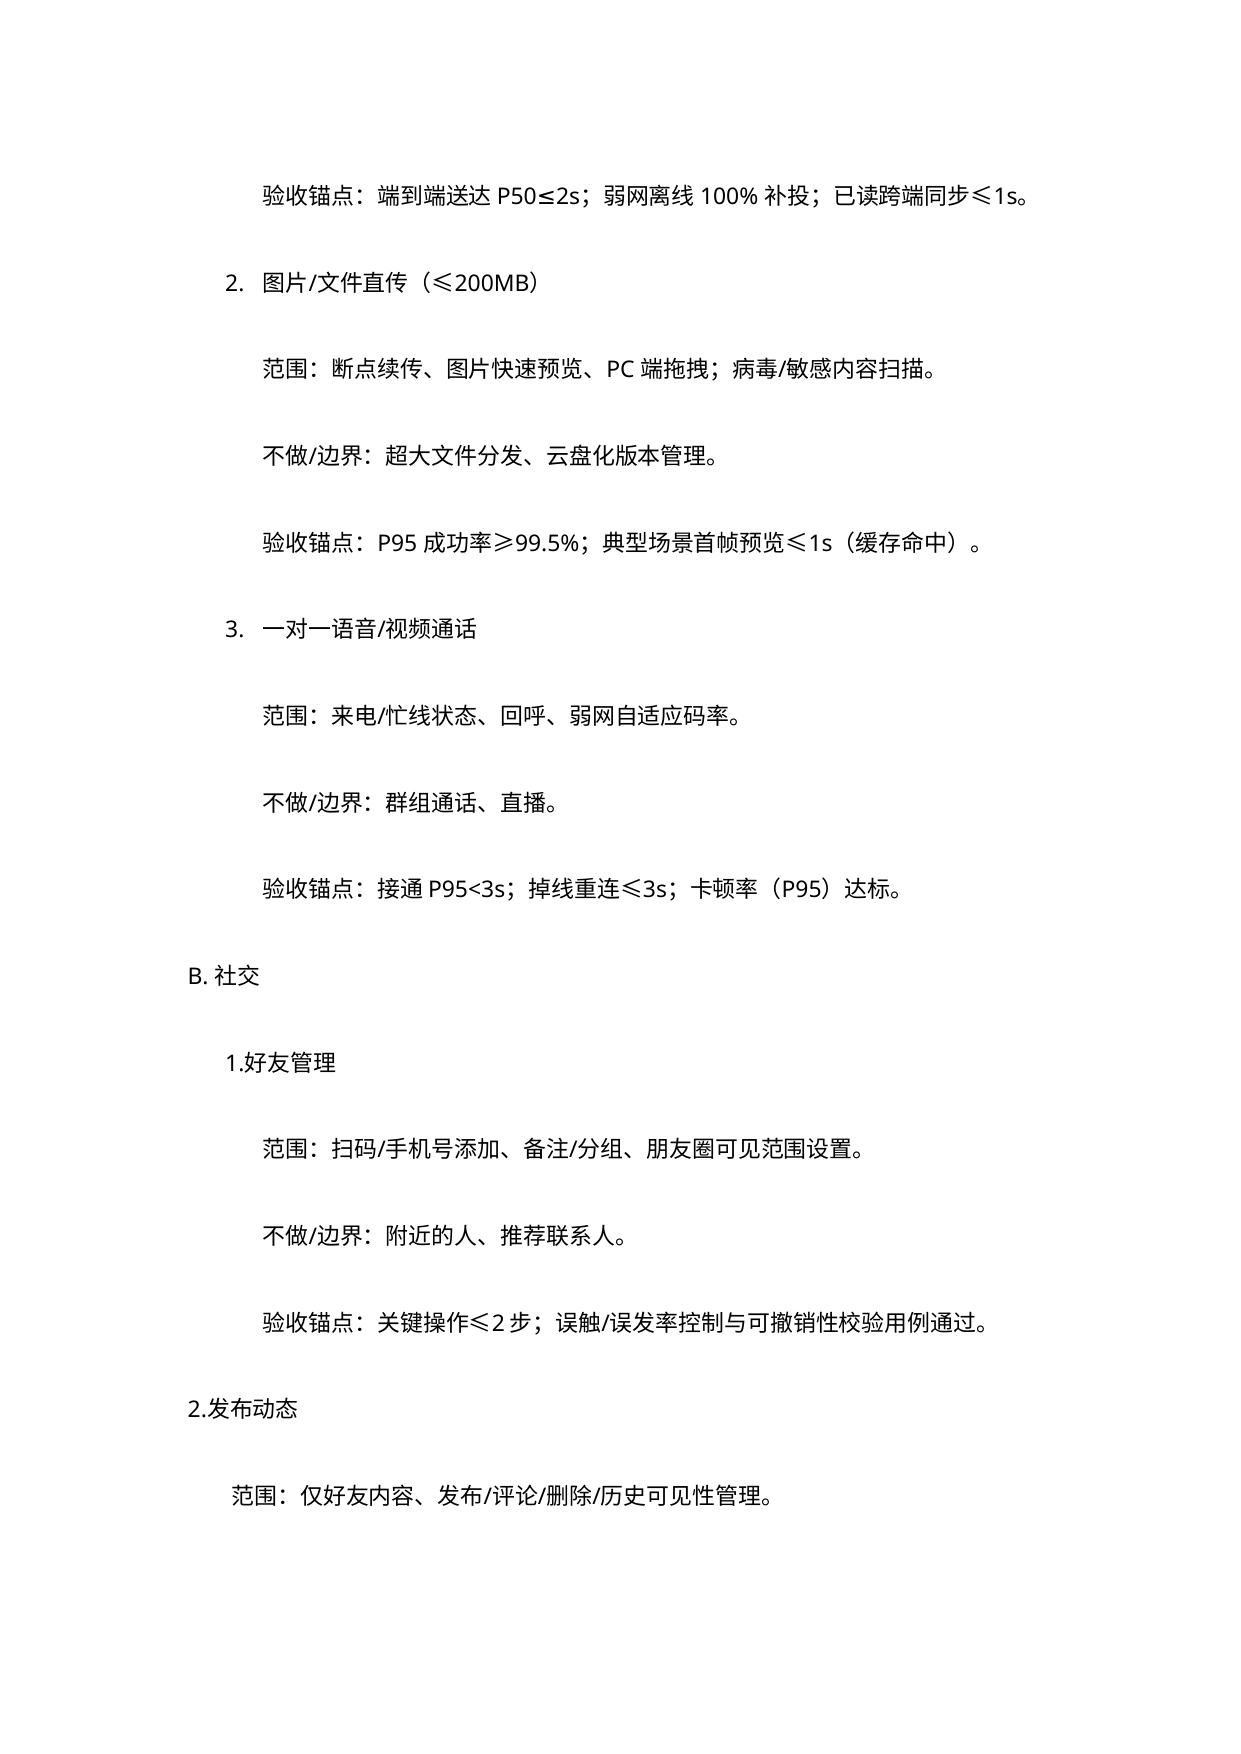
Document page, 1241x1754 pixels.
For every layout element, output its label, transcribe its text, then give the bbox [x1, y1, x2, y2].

text 验收锚点：接通 P95<3s；掉线重连≤3s；卡顿率（P95）达标。 [262, 855, 1053, 920]
text 不做/边界：群组通话、直播。 [262, 769, 1053, 834]
text 范围：扫码/手机号添加、备注/分组、朋友圈可见范围设置。 [262, 1115, 1053, 1180]
list 一对一语音/视频通话 [225, 595, 1053, 660]
text 2.发布动态 [187, 1375, 1053, 1440]
text 不做/边界：超大文件分发、云盘化版本管理。 [262, 422, 1053, 487]
text 验收锚点：关键操作≤2步；误触/误发率控制与可撤销性校验用例通过。 [262, 1289, 1053, 1354]
text B. 社交 [187, 942, 1053, 1007]
text 1.好友管理 [187, 1029, 1053, 1094]
text 范围：来电/忙线状态、回呼、弱网自适应码率。 [262, 682, 1053, 747]
text 范围：断点续传、图片快速预览、PC 端拖拽；病毒/敏感内容扫描。 [262, 335, 1053, 400]
text 验收锚点：P95 成功率≥99.5%；典型场景首帧预览≤1s（缓存命中）。 [262, 509, 1053, 574]
text 不做/边界：附近的人、推荐联系人。 [262, 1202, 1053, 1267]
list 图片/文件直传（≤200MB） [225, 249, 1053, 314]
text 验收锚点：端到端送达 P50≤2s；弱网离线 100% 补投；已读跨端同步≤1s。 [262, 162, 1053, 227]
text 范围：仅好友内容、发布/评论/删除/历史可见性管理。 [231, 1462, 1053, 1527]
